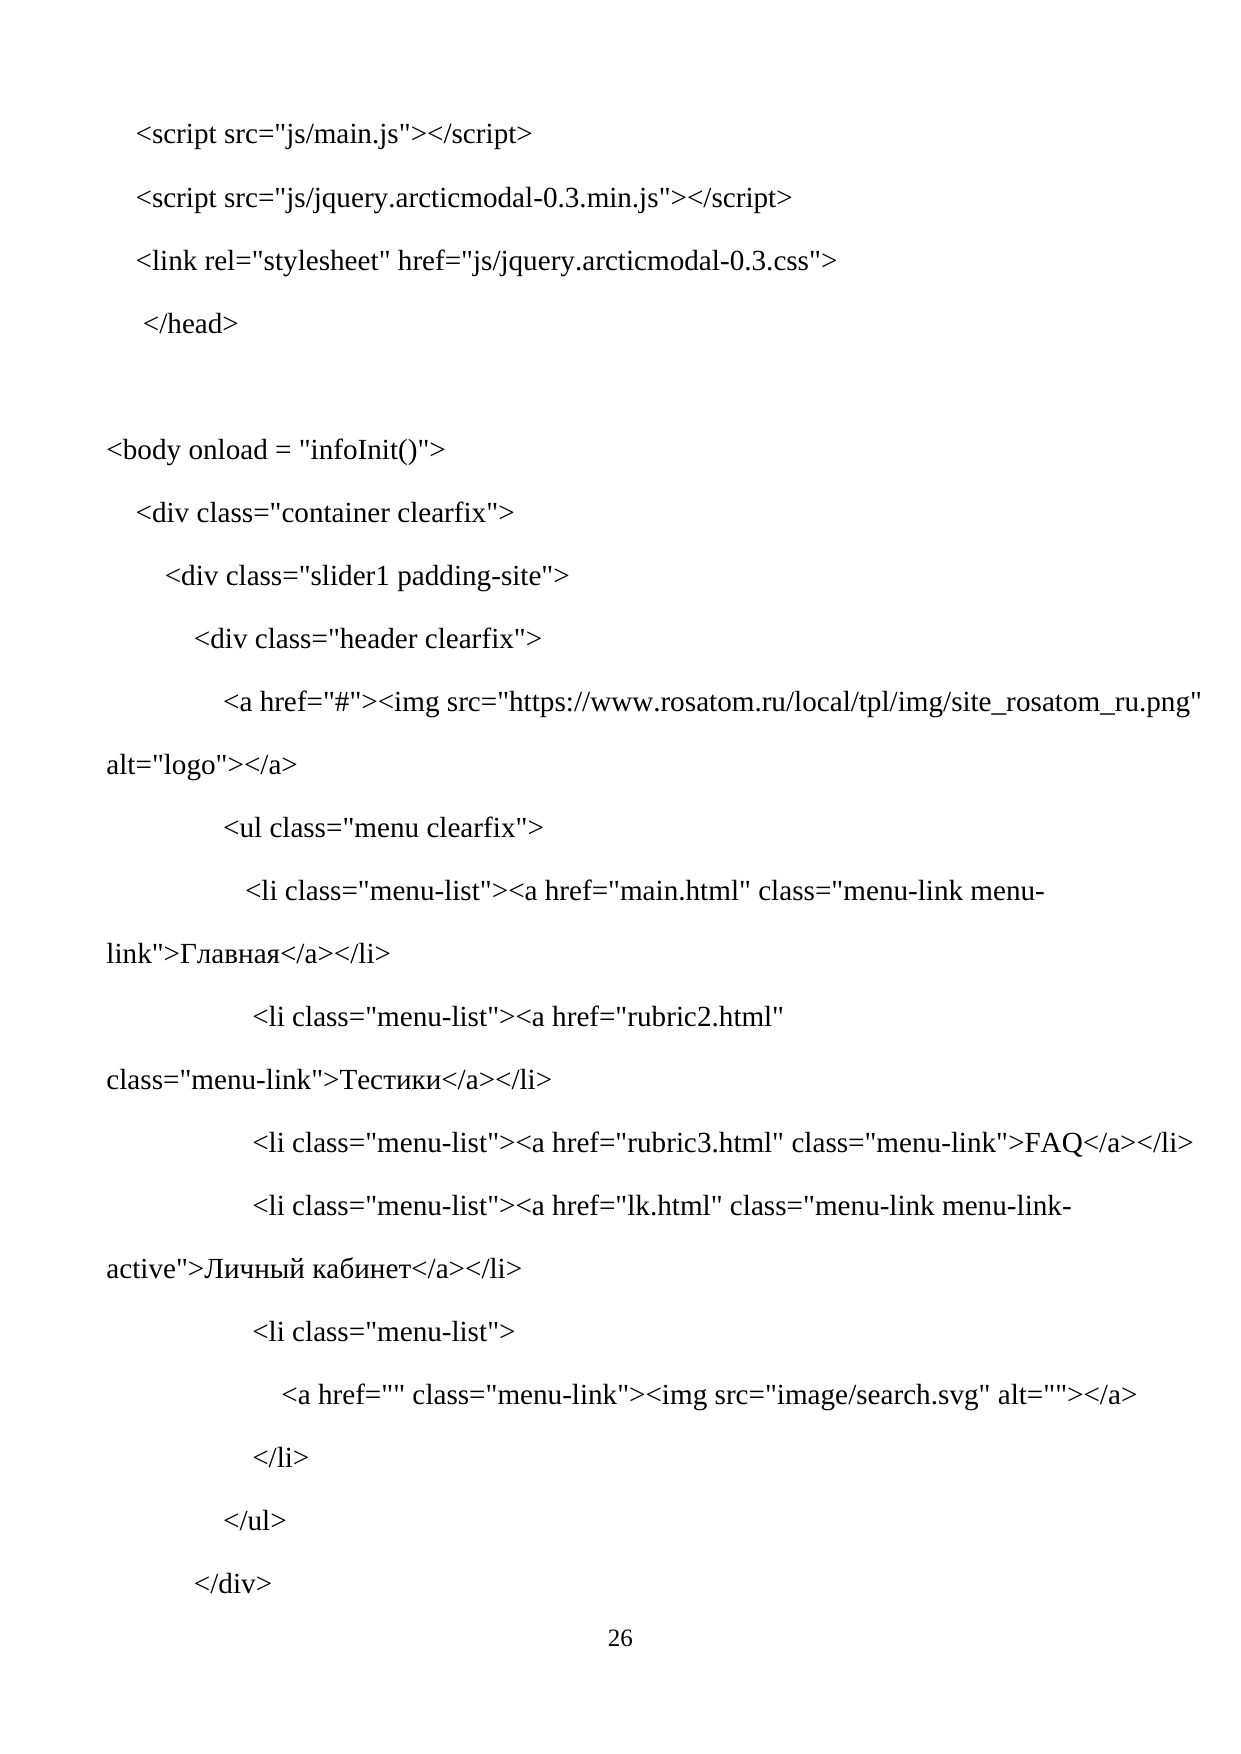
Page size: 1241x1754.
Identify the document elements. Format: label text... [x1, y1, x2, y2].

text <li class="menu-list"> [106, 1314, 1211, 1348]
text </ul> [106, 1503, 1211, 1537]
text <script src="js/jquery.arcticmodal-0.3.min.js"></script> [106, 180, 1211, 213]
text <div class="slider1 padding-site"> [106, 558, 1211, 591]
text </li> [106, 1440, 1211, 1474]
text <ul class="menu clearfix"> [106, 810, 1211, 843]
text <li class="menu-list"><a href="rubric3.html" class="menu-link">FAQ</a></li> [106, 1125, 1211, 1158]
text <a href="#"><img src="https://www.rosatom.ru/local/tpl/img/site_rosatom_ru.png" alt="logo"></a> [106, 684, 1211, 780]
text <li class="menu-list"><a href="rubric2.html" class="menu-link">Тестики</a></li> [106, 999, 1211, 1096]
text <div class="header clearfix"> [106, 621, 1211, 654]
text <div class="container clearfix"> [106, 495, 1211, 528]
text <link rel="stylesheet" href="js/jquery.arcticmodal-0.3.css"> [106, 243, 1211, 276]
text </head> [106, 306, 1211, 339]
text </div> [106, 1566, 1211, 1600]
text <a href="" class="menu-link"><img src="image/search.svg" alt=""></a> [106, 1377, 1211, 1411]
text <li class="menu-list"><a href="lk.html" class="menu-link menu-link-active">Личный кабинет</a></li> [106, 1188, 1211, 1284]
text <li class="menu-list"><a href="main.html" class="menu-link menu-link">Главная</a></li> [106, 873, 1211, 969]
text <body onload = "infoInit()"> [106, 432, 1211, 465]
text <script src="js/main.js"></script> [106, 117, 1211, 150]
